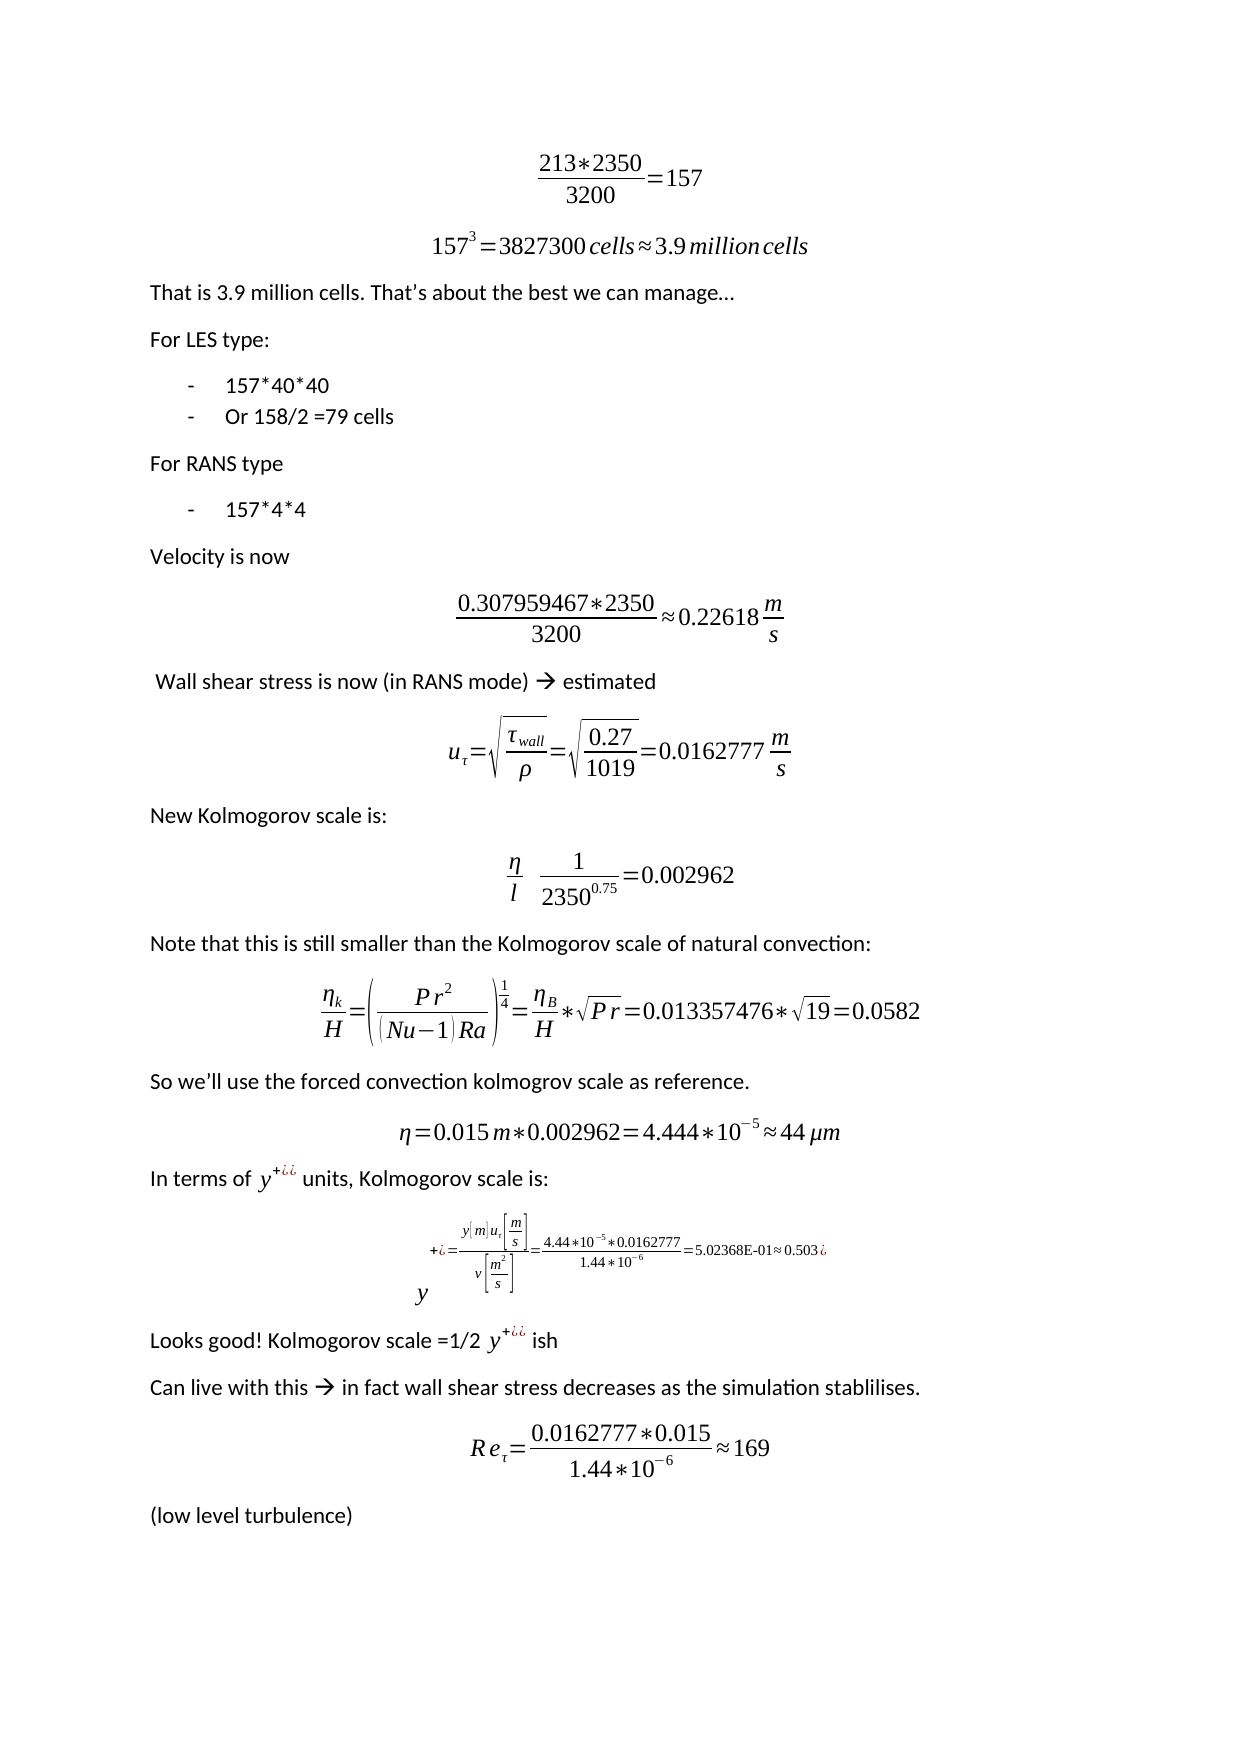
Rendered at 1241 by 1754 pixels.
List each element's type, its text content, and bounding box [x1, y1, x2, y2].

list Or 158/2 =79 cells [187, 402, 1090, 430]
list 157*40*40 [187, 372, 1090, 399]
text That is 3.9 million cells. That’s about the best we can manage… [150, 278, 1090, 306]
text For LES type: [150, 325, 1090, 353]
text Wall shear stress is now (in RANS mode) estimated [150, 667, 1090, 695]
text (low level turbulence) [150, 1501, 1090, 1529]
text So we’ll use the forced convection kolmogrov scale as reference. [150, 1067, 1090, 1095]
text Note that this is still smaller than the Kolmogorov scale of natural convection: [150, 929, 1090, 957]
text Looks good! Kolmogorov scale =1/2 ish [150, 1325, 1090, 1354]
text New Kolmogorov scale is: [150, 801, 1090, 829]
list 157*4*4 [187, 496, 1090, 523]
text For RANS type [150, 449, 1090, 477]
text Can live with this in fact wall shear stress decreases as the simulation stablilises. [150, 1373, 1090, 1401]
text Velocity is now [150, 542, 1090, 570]
text In terms of units, Kolmogorov scale is: [150, 1164, 1090, 1193]
